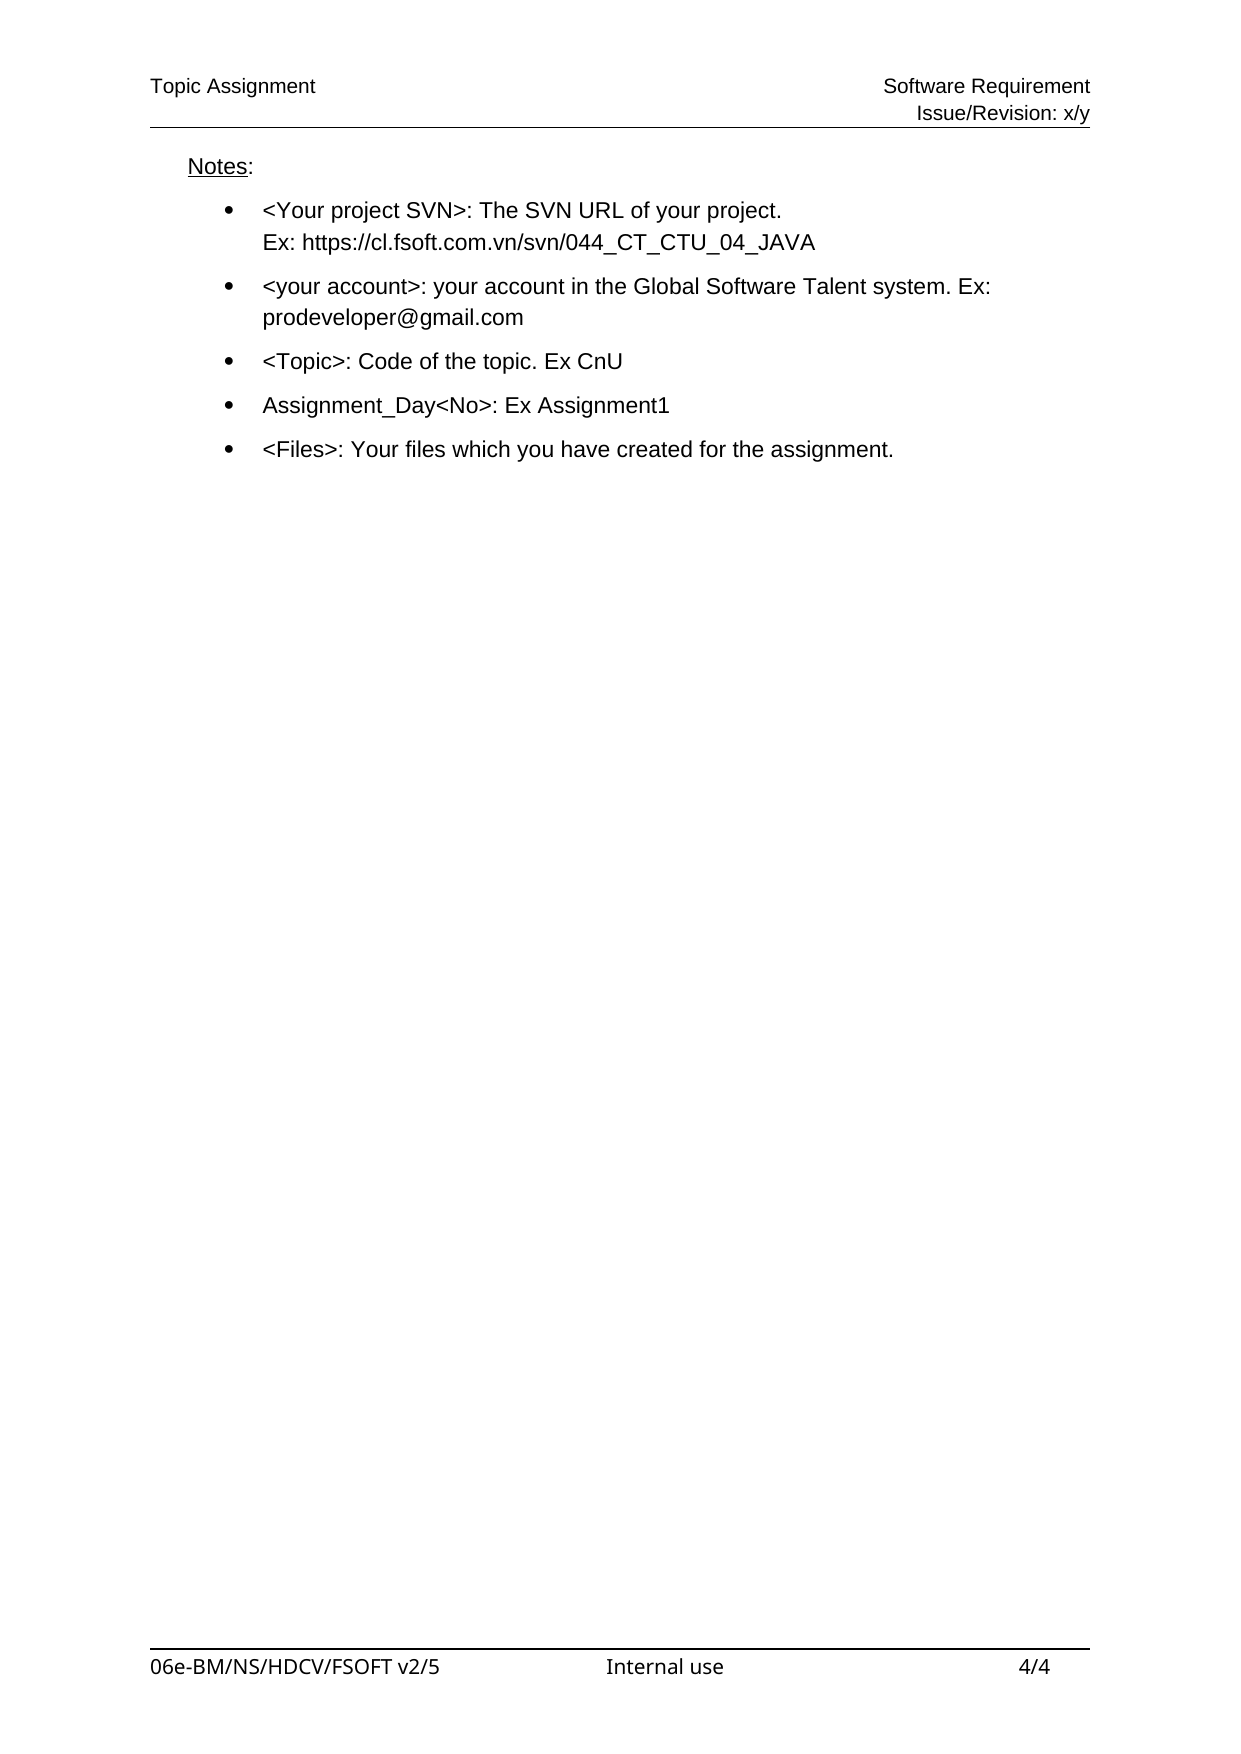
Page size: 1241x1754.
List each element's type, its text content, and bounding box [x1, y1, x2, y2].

list <Topic>: Code of the topic. Ex CnU [225, 348, 1090, 375]
list <your account>: your account in the Global Software Talent system. Ex: prodeveloper@gmail.com [225, 273, 1090, 331]
text Notes: [187, 153, 1090, 179]
list Assignment_Day<No>: Ex Assignment1 [225, 392, 1090, 419]
list <Files>: Your files which you have created for the assignment. [225, 436, 1090, 463]
list <Your project SVN>: The SVN URL of your project. Ex: https://cl.fsoft.com.vn/svn/044_CT_CTU_04_JAVA [225, 197, 1090, 255]
